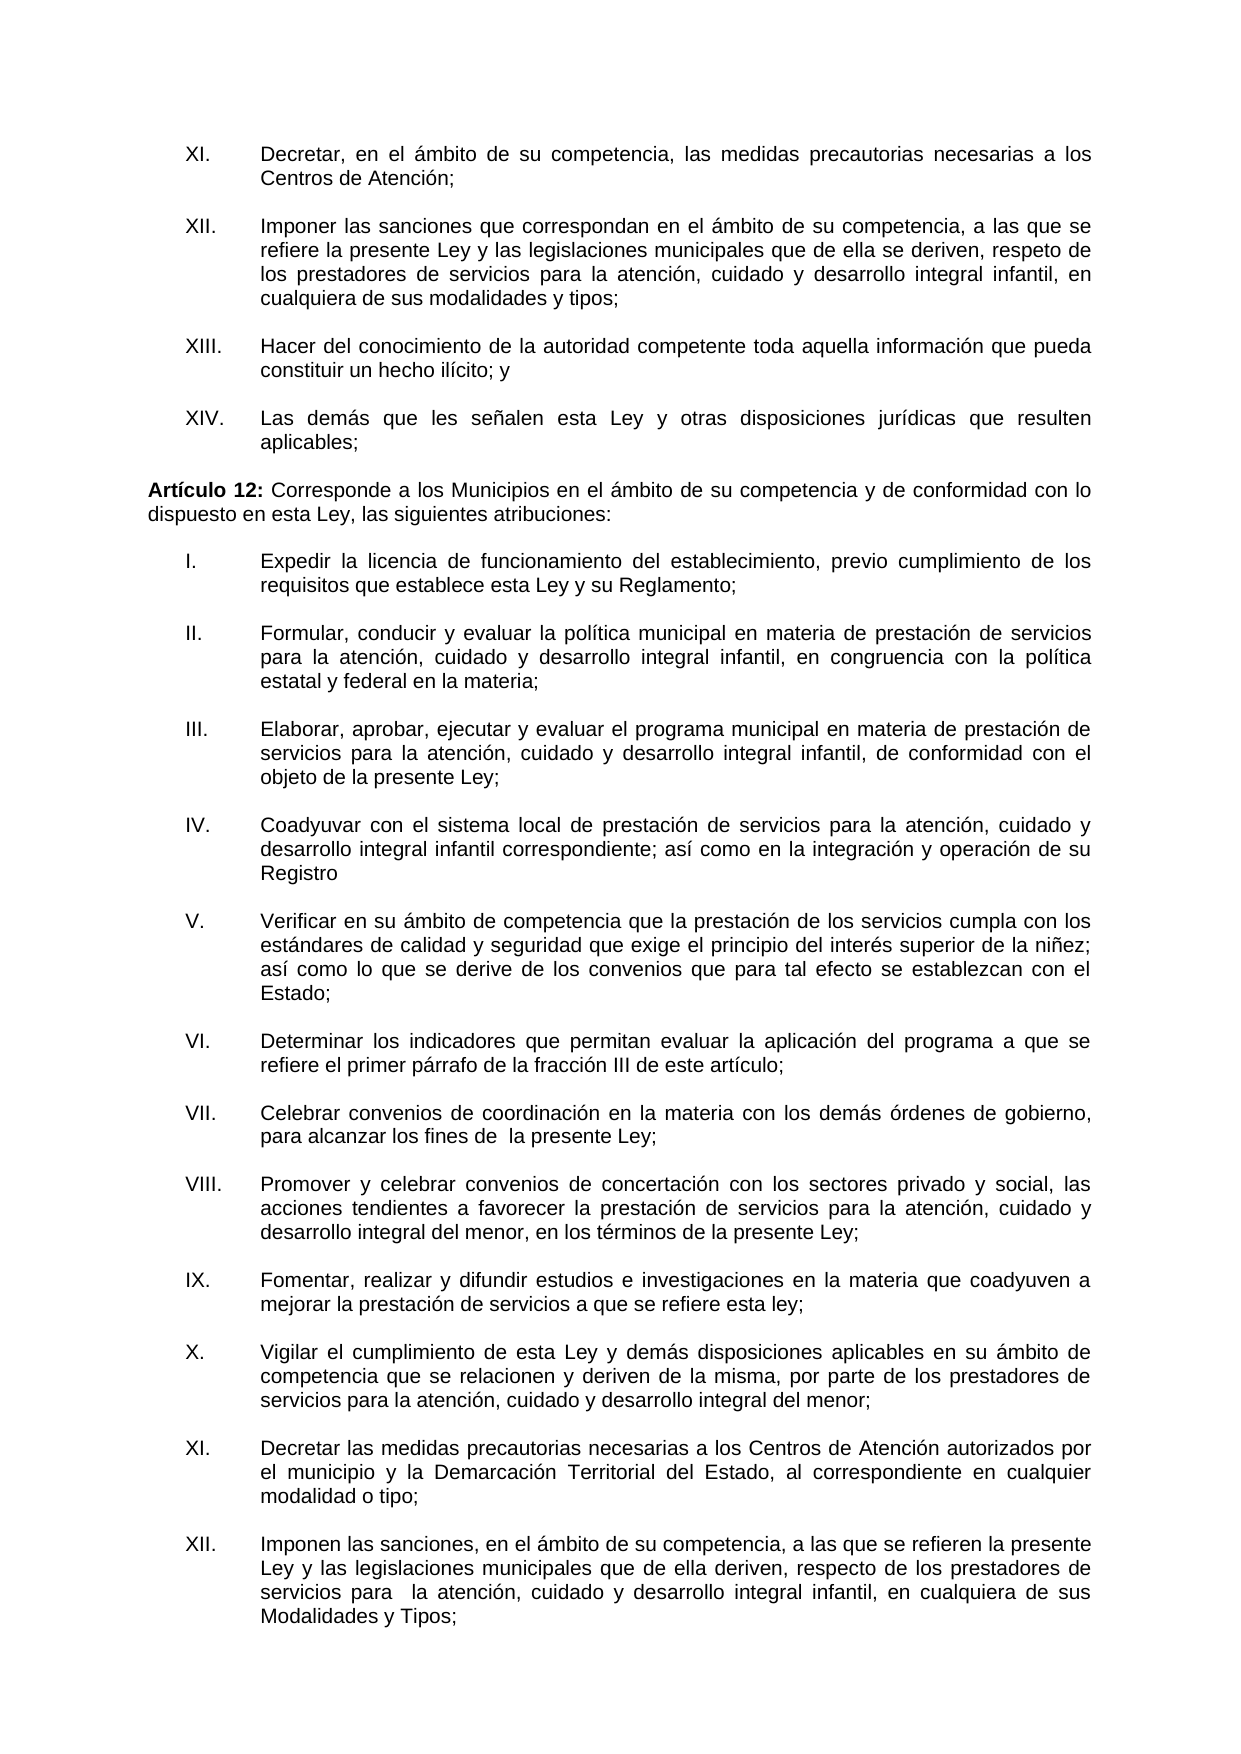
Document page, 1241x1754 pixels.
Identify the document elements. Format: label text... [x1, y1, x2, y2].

list Fomentar, realizar y difundir estudios e investigaciones en la materia que coadyuven a mejorar la prestación de servicios a que se refiere esta ley; [185, 1268, 1092, 1316]
list Imponen las sanciones, en el ámbito de su competencia, a las que se refieren la presente Ley y las legislaciones municipales que de ella deriven, respecto de los prestadores de servicios para la atención, cuidado y desarrollo integral infantil, en cualquiera de sus Modalidades y Tipos; [185, 1532, 1092, 1627]
list Las demás que les señalen esta Ley y otras disposiciones jurídicas que resulten aplicables; [185, 406, 1092, 453]
list Coadyuvar con el sistema local de prestación de servicios para la atención, cuidado y desarrollo integral infantil correspondiente; así como en la integración y operación de su Registro [185, 813, 1092, 885]
list Determinar los indicadores que permitan evaluar la aplicación del programa a que se refiere el primer párrafo de la fracción III de este artículo; [185, 1028, 1092, 1076]
text Artículo 12: Corresponde a los Municipios en el ámbito de su competencia y de conformidad con lo dispuesto en esta Ley, las siguientes atribuciones: [148, 477, 1092, 525]
list Formular, conducir y evaluar la política municipal en materia de prestación de servicios para la atención, cuidado y desarrollo integral infantil, en congruencia con la política estatal y federal en la materia; [185, 621, 1092, 693]
list Celebrar convenios de coordinación en la materia con los demás órdenes de gobierno, para alcanzar los fines de la presente Ley; [185, 1100, 1092, 1148]
list Expedir la licencia de funcionamiento del establecimiento, previo cumplimiento de los requisitos que establece esta Ley y su Reglamento; [185, 549, 1092, 597]
list Decretar, en el ámbito de su competencia, las medidas precautorias necesarias a los Centros de Atención; [185, 142, 1092, 190]
list Verificar en su ámbito de competencia que la prestación de los servicios cumpla con los estándares de calidad y seguridad que exige el principio del interés superior de la niñez; así como lo que se derive de los convenios que para tal efecto se establezcan con el Estado; [185, 909, 1092, 1004]
list Decretar las medidas precautorias necesarias a los Centros de Atención autorizados por el municipio y del Estado, al correspondiente en cualquier modalidad o tipo; [185, 1436, 1092, 1508]
list Promover y celebrar convenios de concertación con los sectores privado y social, las acciones tendientes a favorecer la prestación de servicios para la atención, cuidado y desarrollo integral del menor, en los términos de la presente Ley; [185, 1172, 1092, 1244]
list Imponer las sanciones que correspondan en el ámbito de su competencia, a las que se refiere la presente Ley y las legislaciones municipales que de ella se deriven, respeto de los prestadores de servicios para la atención, cuidado y desarrollo integral infantil, en cualquiera de sus modalidades y tipos; [185, 214, 1092, 310]
list Hacer del conocimiento de la autoridad competente toda aquella información que pueda constituir un hecho ilícito; y [185, 334, 1092, 382]
list Elaborar, aprobar, ejecutar y evaluar el programa municipal en materia de prestación de servicios para la atención, cuidado y desarrollo integral infantil, de conformidad con el objeto de la presente Ley; [185, 717, 1092, 789]
list Vigilar el cumplimiento de esta Ley y demás disposiciones aplicables en su ámbito de competencia que se relacionen y deriven de la misma, por parte de los prestadores de servicios para la atención, cuidado y desarrollo integral del menor; [185, 1340, 1092, 1412]
